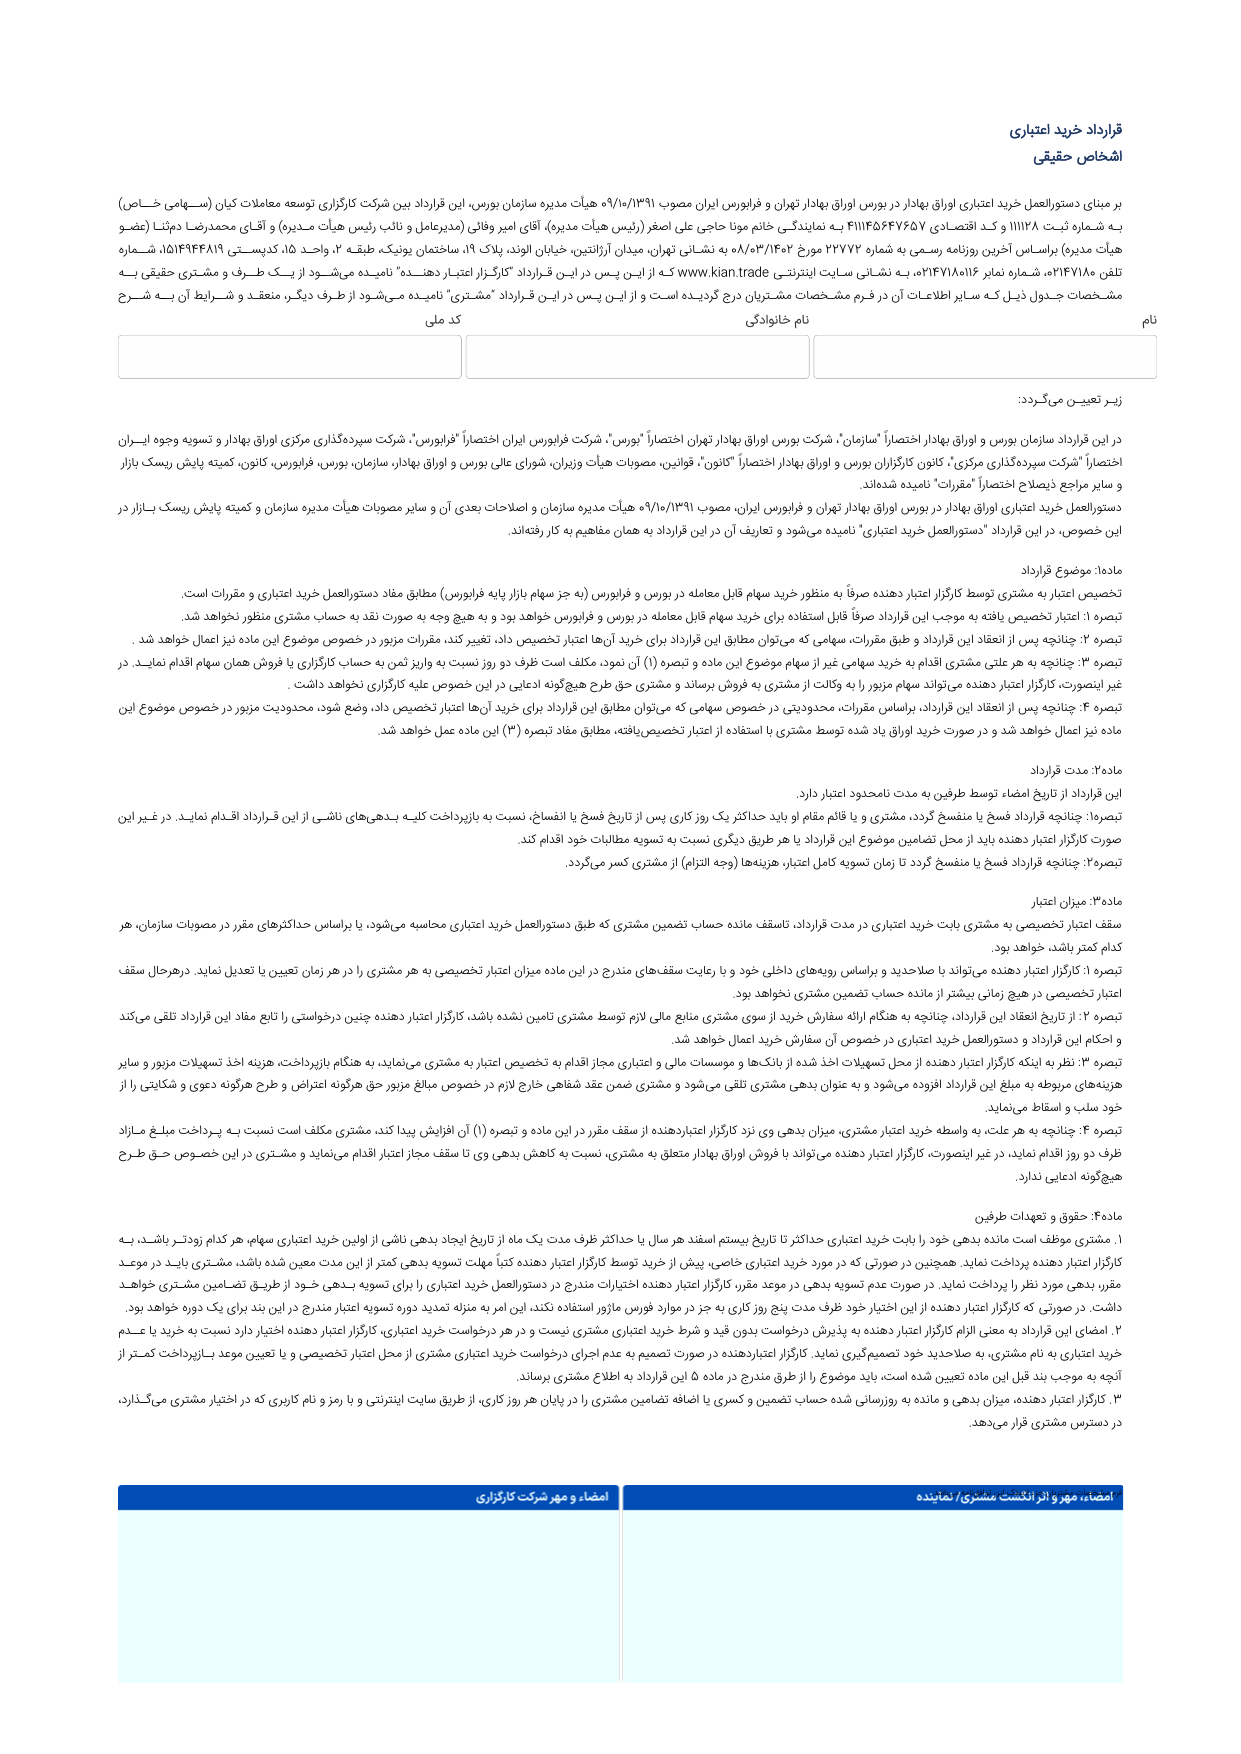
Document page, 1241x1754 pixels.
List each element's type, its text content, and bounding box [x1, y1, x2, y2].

text 1. مشتری موظف است مانده بدهی خود را بابت خرید اعتباری حداکثر تا تاریخ بیستم اسفند هر سال یا حداکثر ظرف مدت یک ماه از تاریخ ایجاد بدهی ناشی از اولین خرید اعتباری سهام، هر کدام زودتر باشد، به کارگزار اعتبار دهنده پرداخت نماید. همچنین در صورتی‌ که در مورد خرید اعتباری خاصی، پیش از خرید توسط کارگزار اعتبار دهنده کتباً مهلت تسویه بدهی کمتر از این مدت معین شده باشد، مشتری باید در موعد مقرر، بدهی مورد نظر را پرداخت نماید. در صورت عدم تسویه بدهی در موعد مقرر، کارگزار اعتبار دهنده اختیارات مندرج در دستورالعمل خرید اعتباری را برای تسویه بدهی خود از طریق تضامین مشتری خواهد داشت. در صورتی‌ که کارگزار اعتبار دهنده از این اختیار خود ظرف مدت پنج روز کاری به جز در موارد فورس ماژور استفاده نکند، این امر به منزله تمدید دوره تسویه اعتبار مندرج در این بند برای یک دوره خواهد بود. [118, 1229, 1122, 1319]
text بر مبنای دستورالعمل خرید اعتباری اوراق بهادار در بورس اوراق بهادار تهران و فرابورس ایران مصوب 09/١٠/1391 هیأت مدیره سازمان بورس، این قرارداد بین شرکت کارگزاری توسعه معاملات کیان (سـهامی خـاص) بـه شـماره ثبـت 111128 و کـد اقتصـادی 411145647657 بـه نمایندگـی خانم مونا حاجی علی اصغر (رئیس هیأت مدیره)، آقای امیر وفائی (مدیرعامل و نائب رئیس هیأت مدیره) و آقای محمدرضا دم‌ثنا (عضو هیأت مدیره) براسـاس آخرین روزنامه رسـمی به شماره 22772 مورخ 08/03/1402 به نشـانی تهران، میدان آرژانتین، خیابان الوند، پلاک 19، ساختمان یونیک، طبقه 2، واحد 15، کدپسـتی 1514944819، شـماره تلفن 02147180، شـماره نمابر 02147180116، بـه نشـانی سـایت اینترنتـی www.kian.trade کـه از ایـن پـس در ایـن قـرارداد “کارگـزار اعتبـار دهنـده” نامیده می‌شـود از یـک طـرف و مشتری حقیقی بـه مشـخصات جـدول ذیـل کـه سـایر اطلاعـات آن در فـرم مشـخصات مشـتریان درج گردیـده اسـت و از ایـن پـس در ایـن قـرارداد “مشـتری” نامیـده مـی‌شـود از طـرف دیگـر، منعقـد و شـرایط آن بـه شـرح زیـر تعییـن می‌گـردد: [118, 194, 1122, 313]
text 3. کارگزار اعتبار دهنده، میزان بدهی و مانده به روزرسانی شده حساب تضمین و کسری یا اضافه تضامین مشتری را در پایان هر روز کاری، از طریق سایت اینترنتی و با رمز و نام کاربری که در اختیار مشتری می‌گذارد، در دسترس مشتری قرار می‌دهد. [118, 1390, 1122, 1434]
text 2. امضای این قرارداد به معنی الزام کارگزار اعتبار دهنده به پذیرش درخواست بدون قید و شرط خرید اعتباری مشتری نیست و در هر درخواست خرید اعتباری، کارگزار اعتبار دهنده اختیار دارد نسبت به خرید یا عدم خرید اعتباری به نام مشتری، به صلاحدید خود تصمیم‌گیری نماید. کارگزار اعتباردهنده در صورت تصمیم به عدم اجرای درخواست خرید اعتباری مشتری از محل اعتبار تخصیصی و یا تعیین موعد بازپرداخت کمتر از آنچه به موجب بند قبل این ماده تعیین شده است، باید موضوع را از طرق مندرج در ماده 5 این قرارداد به اطلاع مشتری برساند. [118, 1321, 1122, 1388]
picture [118, 313, 1157, 390]
text ماده4: حقوق و تعهدات طرفین [118, 1206, 1122, 1228]
text تبصره 2: از تاریخ انعقاد این قرارداد، چنانچه به هنگام ارائه سفارش خرید از سوی مشتری منابع مالی لازم توسط مشتری تامین نشده باشد، کارگزار اعتبار دهنده چنین درخواستی را تابع مفاد این قرارداد تلقی می‌کند و احکام این قرارداد و دستورالعمل خرید اعتباری در خصوص آن سفارش خرید اعمال خواهد شد. [118, 1006, 1122, 1051]
text تبصره2: چنانچه قرارداد فسخ یا منفسخ گردد تا زمان تسویه کامل اعتبار، هزینه‌ها (وجه التزام) از مشتری کسر می‌گردد. [118, 852, 1122, 873]
text تبصره 1: کارگزار اعتبار دهنده می‌تواند با صلاحدید و براساس رویه‌های داخلی خود و با رعایت سقف‌های مندرج در این ماده میزان اعتبار تخصیصی به هر مشتری را در هر زمان تعیین یا تعدیل نماید. درهرحال سقف اعتبار تخصیصی در هیچ زمانی بیشتر از مانده حساب تضمین مشتری نخواهد بود. [118, 961, 1122, 1005]
text تبصره 3: نظر به اینکه کارگزار اعتبار دهنده از محل تسهیلات اخذ شده از بانک­‌ها و موسسات مالی و اعتباری مجاز اقدام به تخصیص اعتبار به مشتری می‌‌نماید، به هنگام بازپرداخت، هزینه اخذ تسهیلات مزبور و سایر هزینه‌های مربوطه به مبلغ این قرارداد افزوده می‌شود و به عنوان بدهی مشتری تلقی می‌شود و مشتری ضمن عقد شفاهی خارج لازم در خصوص مبالغ مزبور حق هرگونه اعتراض و طرح هرگونه دعوی و شکایتی را از خود سلب و اسقاط می‌‌نماید. [118, 1052, 1122, 1119]
text دستورالعمل خرید اعتباری اوراق بهادار در بورس اوراق بهادار تهران و فرابورس ایران، مصوب 09/10/1391 هیأت مدیره سازمان و اصلاحات بعدی آن و سایر مصوبات هیأت مدیره سازمان و کمیته پایش ریسک بازار در این خصوص، در این قرارداد "دستورالعمل خرید اعتباری" نامیده می‌شود و تعاریف آن در این قرارداد به همان مفاهیم به کار رفته‌اند. [118, 498, 1122, 542]
text تبصره 3: چنانچه به هر علتی مشتری اقدام به خرید سهامی غیر از سهام موضوع این ماده و تبصره (1) آن نمود، مکلف است ظرف دو روز نسبت به واریز ثمن به حساب کارگزاری یا فروش همان سهام اقدام نماید. در غیر اینصورت، کارگزار اعتبار دهنده می‌تواند سهام مزبور را به وکالت از مشتری به فروش برساند و مشتری حق طرح هیچ‌گونه ادعایی در این خصوص علیه کارگزاری نخواهد داشت . [118, 652, 1122, 696]
text این قرارداد از تاریخ امضاء توسط طرفین به مدت نامحدود اعتبار دارد. [118, 783, 1122, 805]
text ماده3: میزان اعتبار [118, 892, 1122, 913]
text ماده2: مدت قرارداد [118, 761, 1122, 782]
text تخصیص اعتبار به مشتری توسط کارگزار اعتبار دهنده صرفاً به منظور خرید سهام قابل معامله در بورس و فرابورس (به جز سهام بازار پایه فرابورس) مطابق مفاد دستورالعمل خرید اعتباری و مقررات است. [118, 583, 1122, 605]
picture [118, 1485, 1124, 1683]
text ماده1: موضوع قرارداد [118, 561, 1122, 582]
text اشخاص حقیقی [118, 145, 1122, 169]
text قرارداد خرید اعتباری [118, 118, 1122, 143]
text تبصره 2: چنانچه پس از انعقاد این قرارداد و طبق مقررات، سهامی که می‌توان مطابق این قرارداد برای خرید آن‌ها اعتبار تخصیص داد، تغییر کند، مقررات مزبور در خصوص موضوع این ماده نیز اعمال خواهد شد . [118, 629, 1122, 651]
text تبصره 4: چنانچه پس از انعقاد این قرارداد، براساس مقررات، محدودیتی در خصوص سهامی که می‌توان مطابق این قرارداد برای خرید آن‌ها اعتبار تخصیص داد، وضع شود، محدودیت مزبور در خصوص موضوع این ماده نیز اعمال خواهد شد و در صورت خرید اوراق یاد شده توسط مشتری با استفاده از اعتبار تخصیص‌یافته، مطابق مفاد تبصره (3) این ماده عمل خواهد شد. [118, 698, 1122, 742]
text تبصره 4: چنانچه به هر علت، به واسطه خرید اعتبار مشتری، میزان بدهی وی نزد کارگزار اعتباردهنده از سقف مقرر در این ماده و تبصره (1) آن افزایش پیدا کند، مشتری مکلف است نسبت به پرداخت مبلغ مازاد ظرف دو روز اقدام نماید، در غیر اینصورت، کارگزار اعتبار دهنده می‌تواند با فروش اوراق بهادار متعلق به مشتری، نسبت به کاهش بدهی وی تا سقف مجاز اعتبار اقدام می‌نماید و مشتری در این خصوص حق طرح هیچ‌گونه ادعایی ندارد. [118, 1121, 1122, 1188]
text سقف اعتبار تخصیصی به مشتری بابت خرید اعتباری در مدت قرارداد، تاسقف مانده حساب تضمین مشتری که طبق دستورالعمل خرید اعتباری محاسبه می‌شود، یا براساس حداکثرهای مقرر در مصوبات سازمان، هر کدام کمتر باشد، خواهد بود. [118, 915, 1122, 959]
text در این قرارداد سازمان بورس و اوراق بهادار اختصاراً "سازمان"، شرکت بورس اوراق بهادار تهران اختصاراً "بورس"، شرکت فرابورس ایران اختصاراً "فرابورس"، شرکت سپرده‌گذاری مرکزی اوراق بهادار و تسویه وجوه ایران اختصاراً "شرکت سپرده‌گذاری مرکزی"، کانون کارگزاران بورس و اوراق بهادار اختصاراً "کانون"، قوانین، مصوبات هیأت وزیران، شورای عالی بورس و اوراق بهادار، سازمان، بورس، فرابورس، کانون، کمیته پایش ریسک بازار و سایر مراجع ذیصلاح اختصاراً "مقررات" نامیده شده‌اند. [118, 429, 1122, 496]
text تبصره1: چنانچه قرارداد فسخ یا منفسخ گردد، مشتری و یا قائم مقام او باید حداکثر یک روز کاری پس از تاریخ فسخ یا انفساخ، نسبت به بازپرداخت کلیه بدهی‌های ناشی از این قرارداد اقدام نماید. در غیر این صورت کارگزار اعتبار دهنده باید از محل تضامین موضوع این قرارداد یا هر طریق دیگری نسبت به تسویه مطالبات خود اقدام کند. [118, 806, 1122, 851]
text تبصره 1: اعتبار تخصیص یافته به موجب این قرارداد صرفاً قابل استفاده برای خرید سهام قابل معامله در بورس و فرابورس خواهد بود و به هیچ وجه به صورت نقد به حساب مشتری منظور نخواهد شد. [118, 606, 1122, 628]
